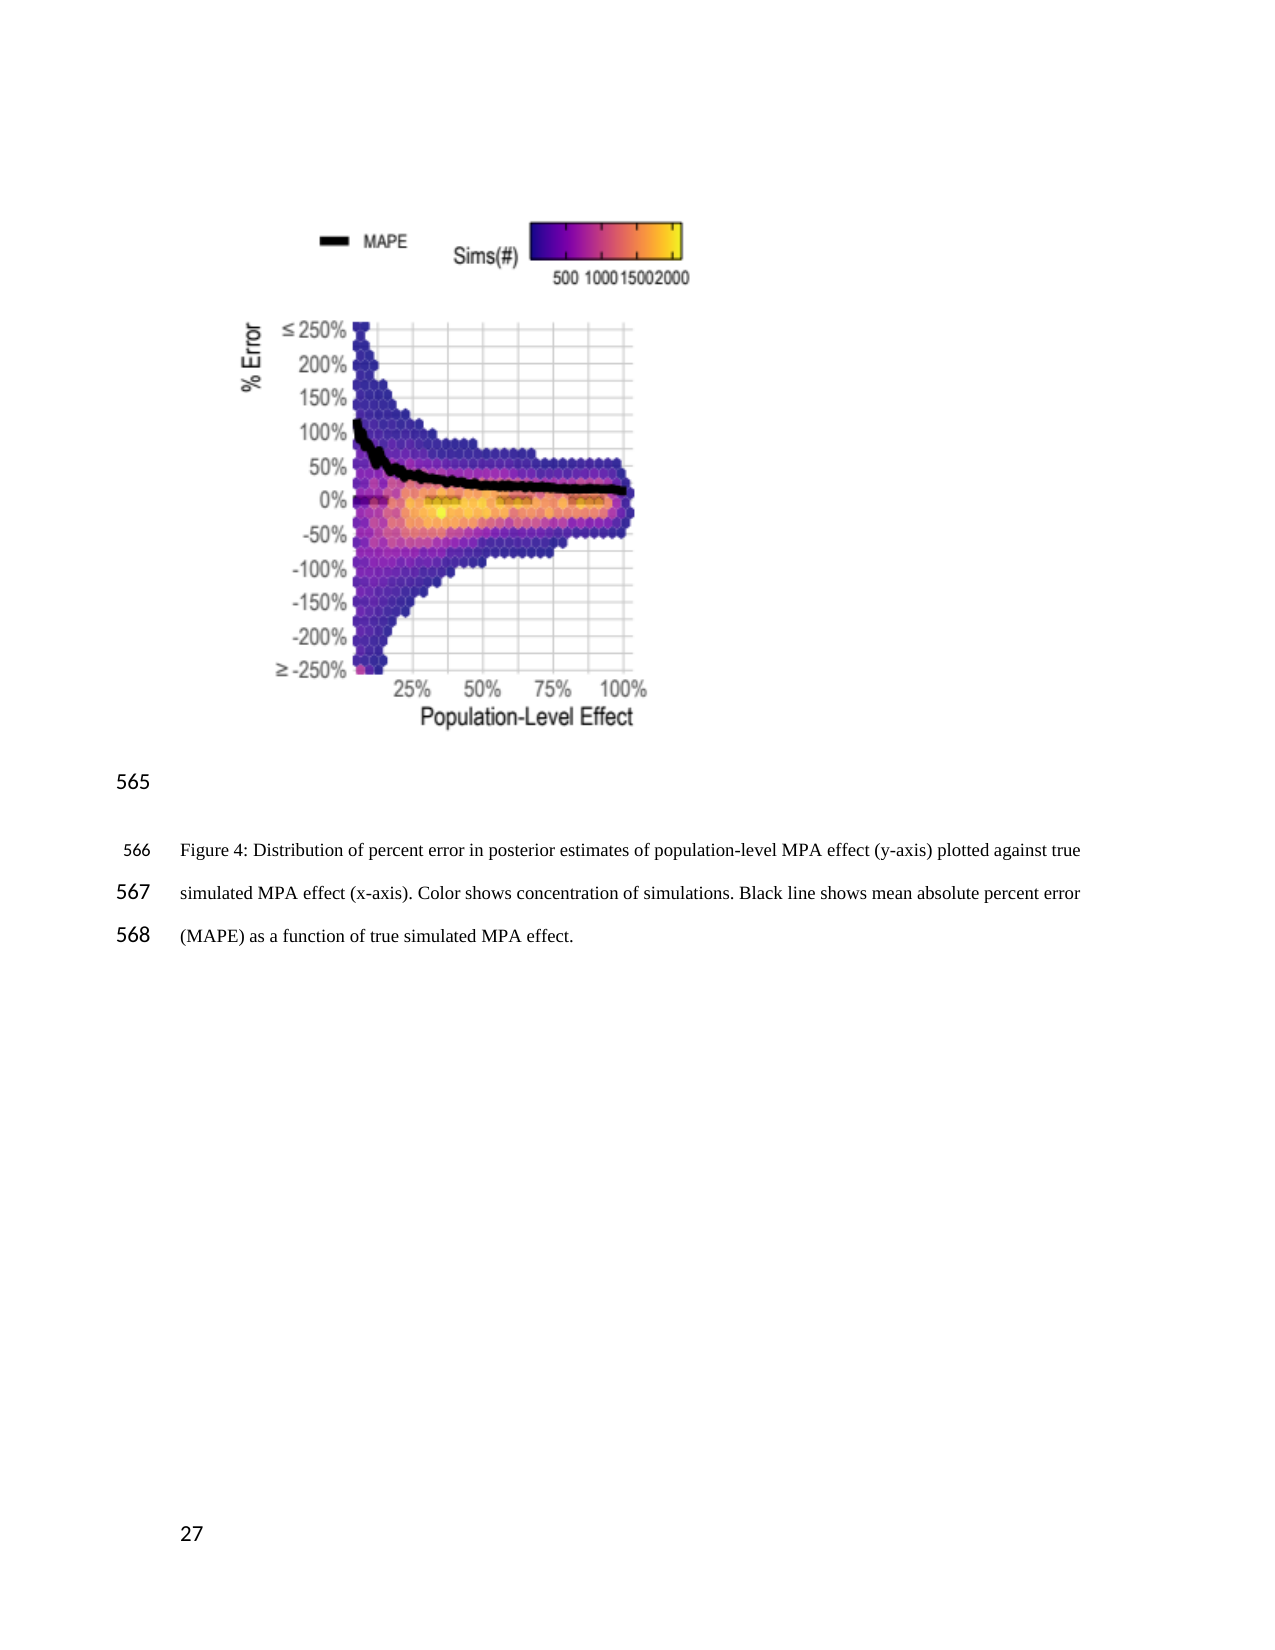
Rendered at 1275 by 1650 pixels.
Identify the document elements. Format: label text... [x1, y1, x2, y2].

text Figure 4: Distribution of percent error in posterior estimates of population-level MPA effect (y-axis) plotted against true simulated MPA effect (x-axis). Color shows concentration of simulations. Black line shows mean absolute percent error (MAPE) as a function of true simulated MPA effect. [180, 838, 1087, 946]
